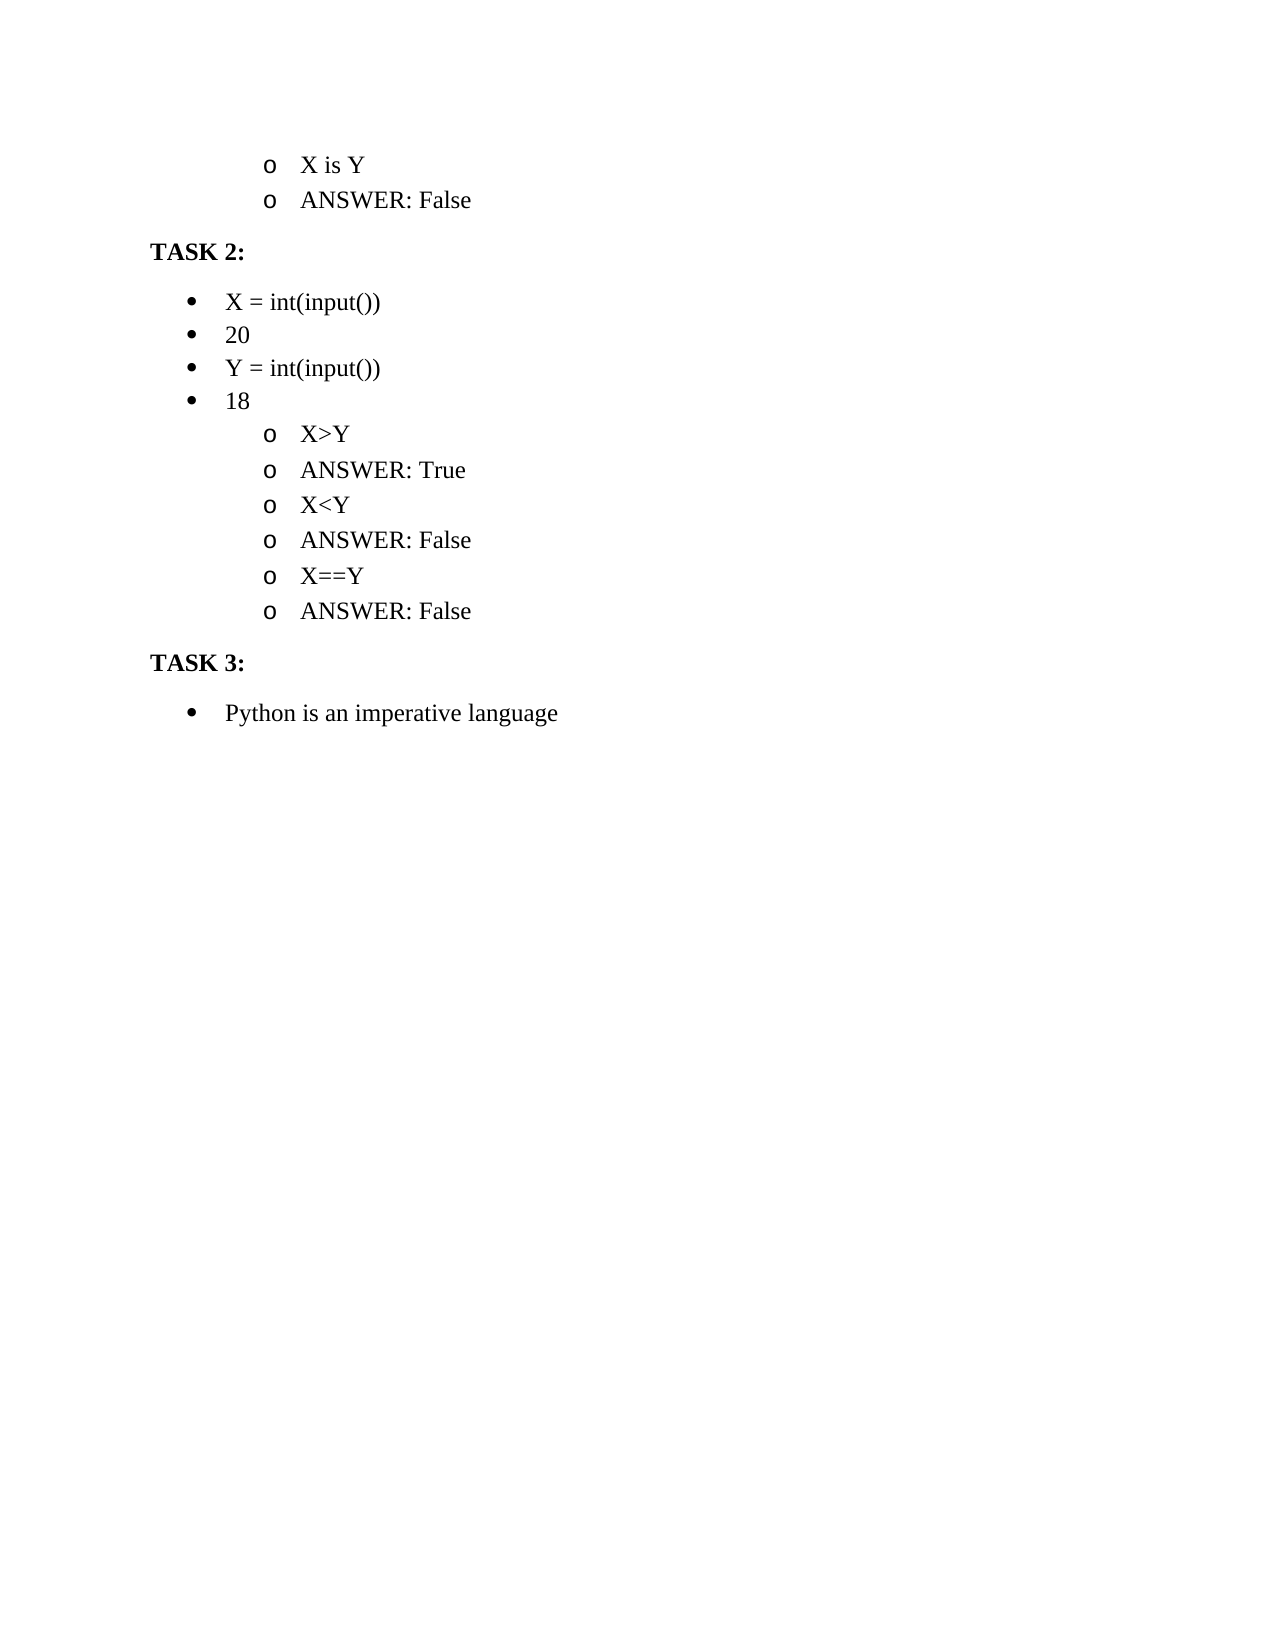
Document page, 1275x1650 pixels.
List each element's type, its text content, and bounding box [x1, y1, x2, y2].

list Python is an imperative language [187, 698, 1125, 727]
text TASK 3: [150, 648, 1125, 677]
list ANSWER: False [262, 526, 1125, 556]
list X==Y [262, 561, 1125, 592]
text TASK 2: [150, 237, 1125, 266]
list X>Y [262, 419, 1125, 450]
list X = int(input()) [187, 287, 1125, 316]
list X is Y [262, 150, 1125, 181]
list X<Y [262, 490, 1125, 521]
list Y = int(input()) [187, 353, 1125, 382]
list 18 [187, 386, 1125, 415]
list ANSWER: True [262, 455, 1125, 486]
list ANSWER: False [262, 596, 1125, 627]
list 20 [187, 320, 1125, 349]
list ANSWER: False [262, 185, 1125, 216]
